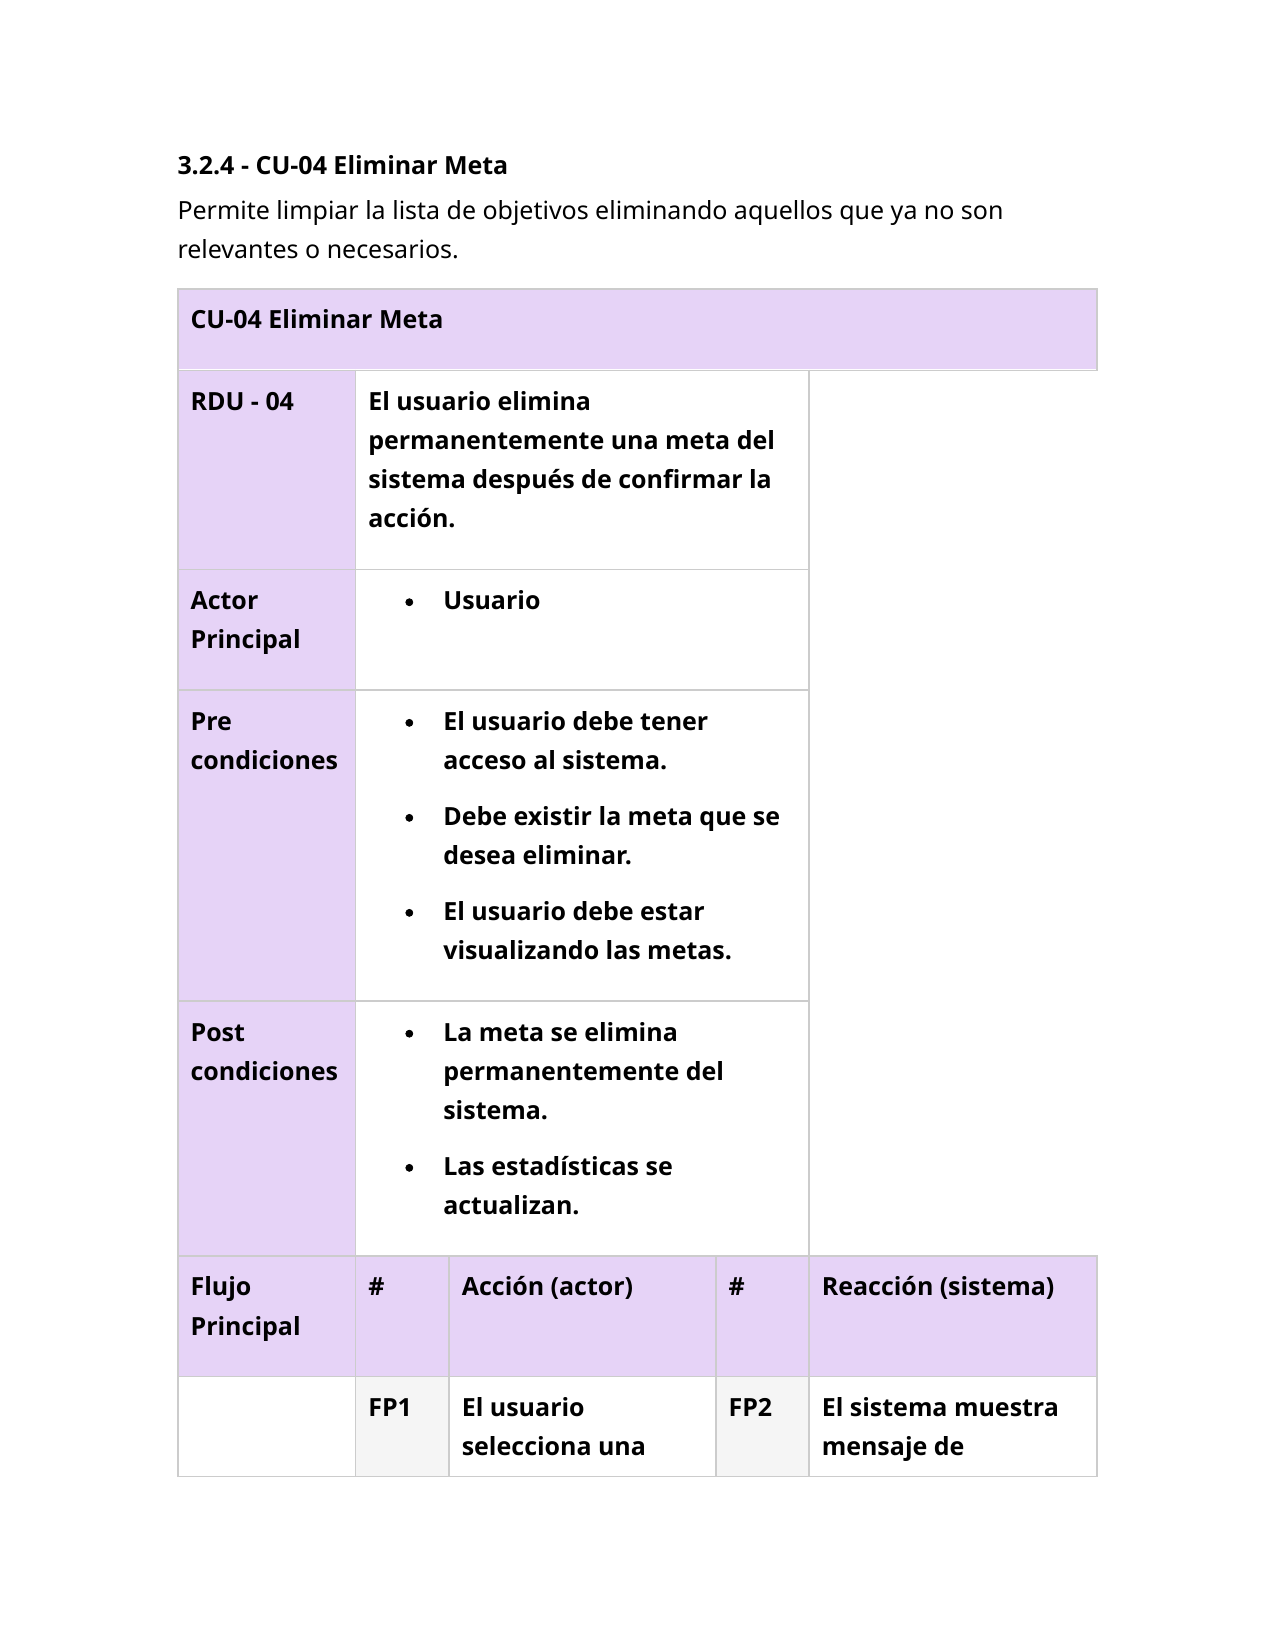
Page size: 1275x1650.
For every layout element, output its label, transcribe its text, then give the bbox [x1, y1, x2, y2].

table_cell Post condiciones [179, 1002, 355, 1255]
table_cell El sistema muestra mensaje de confirmación [810, 1377, 1096, 1476]
table_cell Usuario [356, 570, 808, 689]
text Permite limpiar la lista de objetivos eliminando aquellos que ya no son relevantes o necesarios. [177, 193, 1098, 266]
subtitle 3.2.4 - CU-04 Eliminar Meta [177, 148, 1098, 182]
table_cell FP2 [717, 1377, 808, 1476]
table_cell # [356, 1257, 448, 1376]
table_header CU-04 Eliminar Meta [179, 290, 1096, 369]
table_cell El usuario elimina permanentemente una meta del sistema después de confirmar la acción. [356, 371, 808, 569]
table_cell Pre condiciones [179, 691, 355, 1000]
table_cell [179, 1377, 355, 1476]
table_cell Flujo Principal [179, 1257, 355, 1376]
table_cell Acción (actor) [450, 1257, 715, 1376]
table_cell El usuario selecciona una meta y elige "Eliminar" [450, 1377, 715, 1476]
table_cell Actor Principal [179, 570, 355, 689]
table_cell # [717, 1257, 808, 1376]
table_cell FP1 [356, 1377, 448, 1476]
table_cell RDU - 04 [179, 371, 355, 569]
table_cell El usuario debe tener acceso al sistema. Debe existir la meta que se desea eliminar. El usuario debe estar visualizando las metas. [356, 691, 808, 1000]
table_cell La meta se elimina permanentemente del sistema. Las estadísticas se actualizan. [356, 1002, 808, 1255]
table_cell Reacción (sistema) [810, 1257, 1096, 1376]
